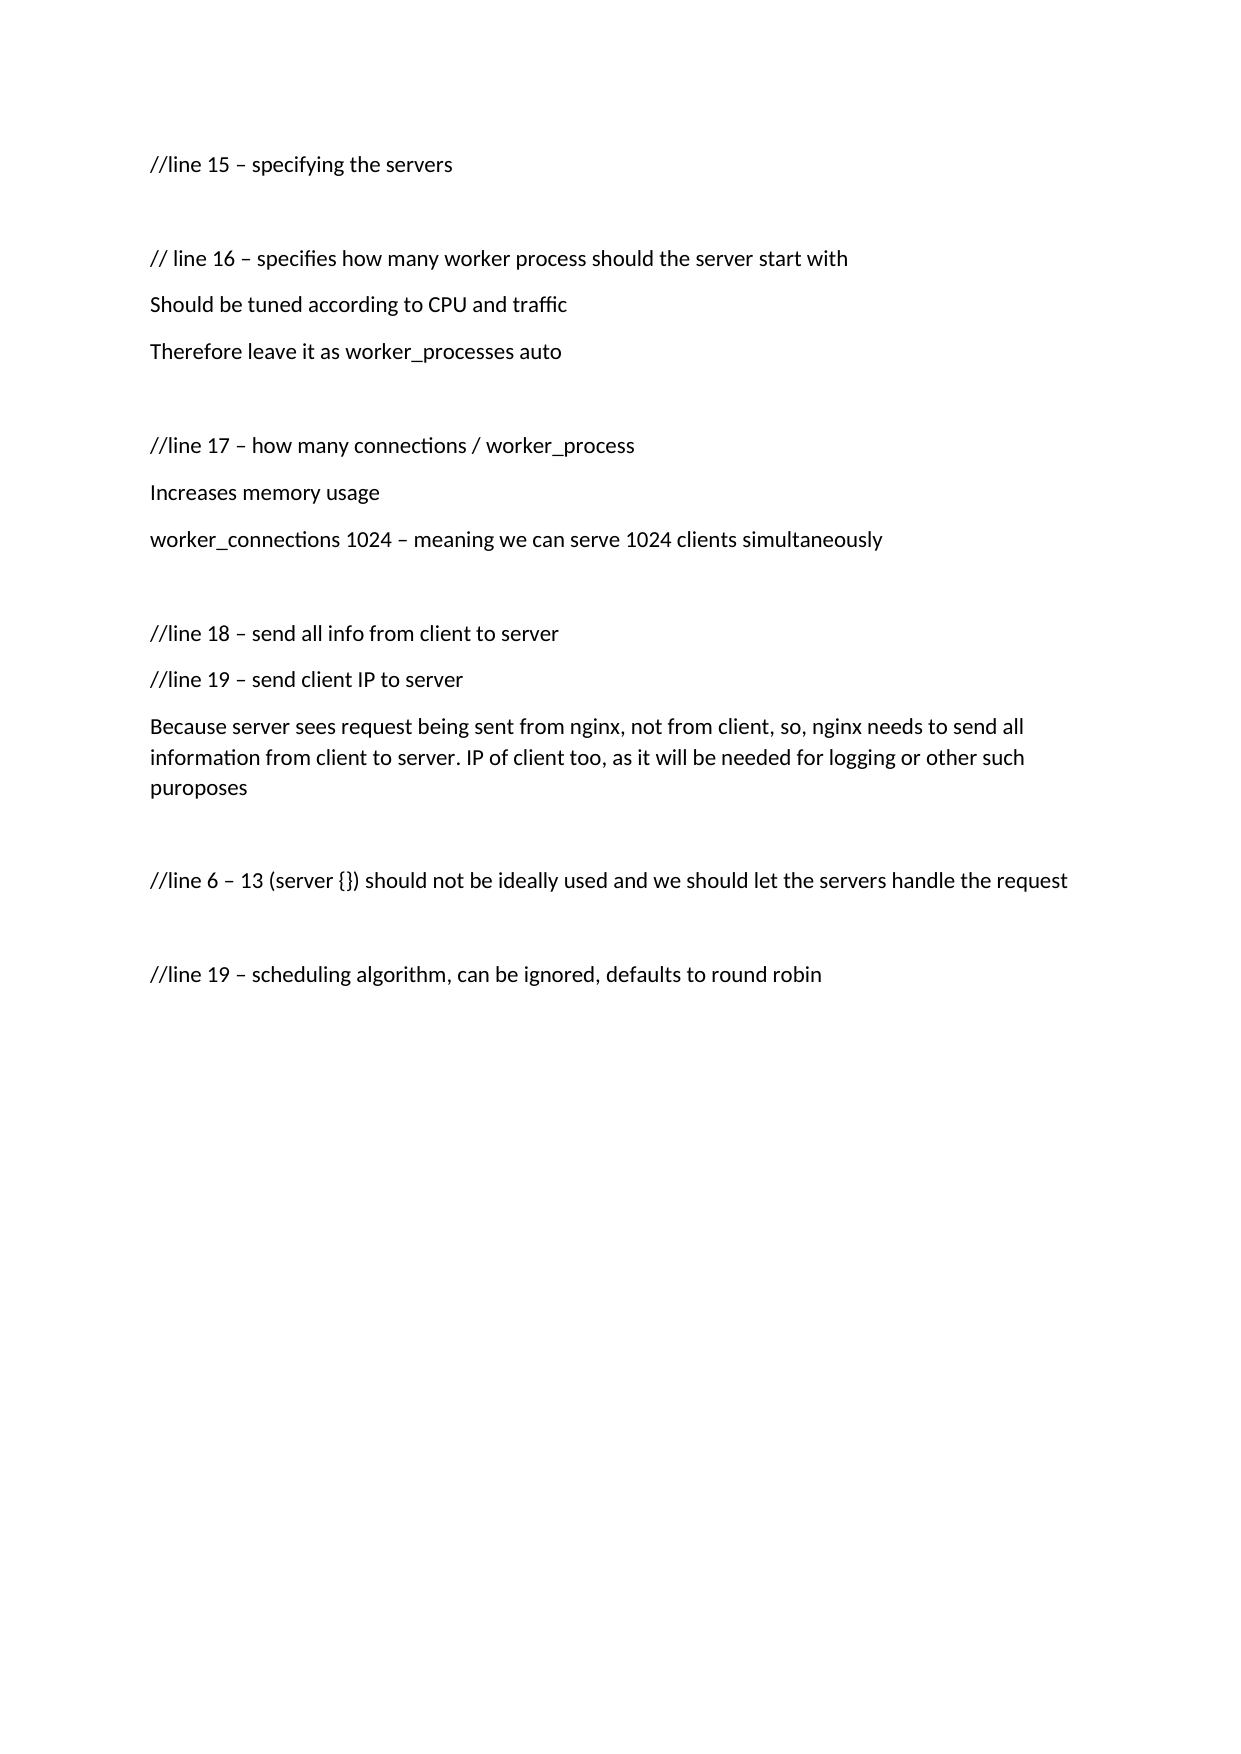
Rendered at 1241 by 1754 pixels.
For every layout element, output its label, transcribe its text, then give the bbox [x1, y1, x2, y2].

text //line 17 – how many connections / worker_process [150, 431, 1090, 459]
text // line 16 – specifies how many worker process should the server start with [150, 244, 1090, 272]
text //line 18 – send all info from client to server [150, 619, 1090, 647]
text Increases memory usage [150, 478, 1090, 506]
text Should be tuned according to CPU and traffic [150, 291, 1090, 319]
text worker_connections 1024 – meaning we can serve 1024 clients simultaneously [150, 525, 1090, 553]
text //line 19 – send client IP to server [150, 666, 1090, 694]
text Because server sees request being sent from nginx, not from client, so, nginx needs to send all information from client to server. IP of client too, as it will be needed for logging or other such puroposes [150, 712, 1090, 801]
text //line 15 – specifying the servers [150, 150, 1090, 178]
text Therefore leave it as worker_processes auto [150, 337, 1090, 366]
text //line 6 – 13 (server {}) should not be ideally used and we should let the servers handle the request [150, 867, 1090, 895]
text //line 19 – scheduling algorithm, can be ignored, defaults to round robin [150, 960, 1090, 988]
